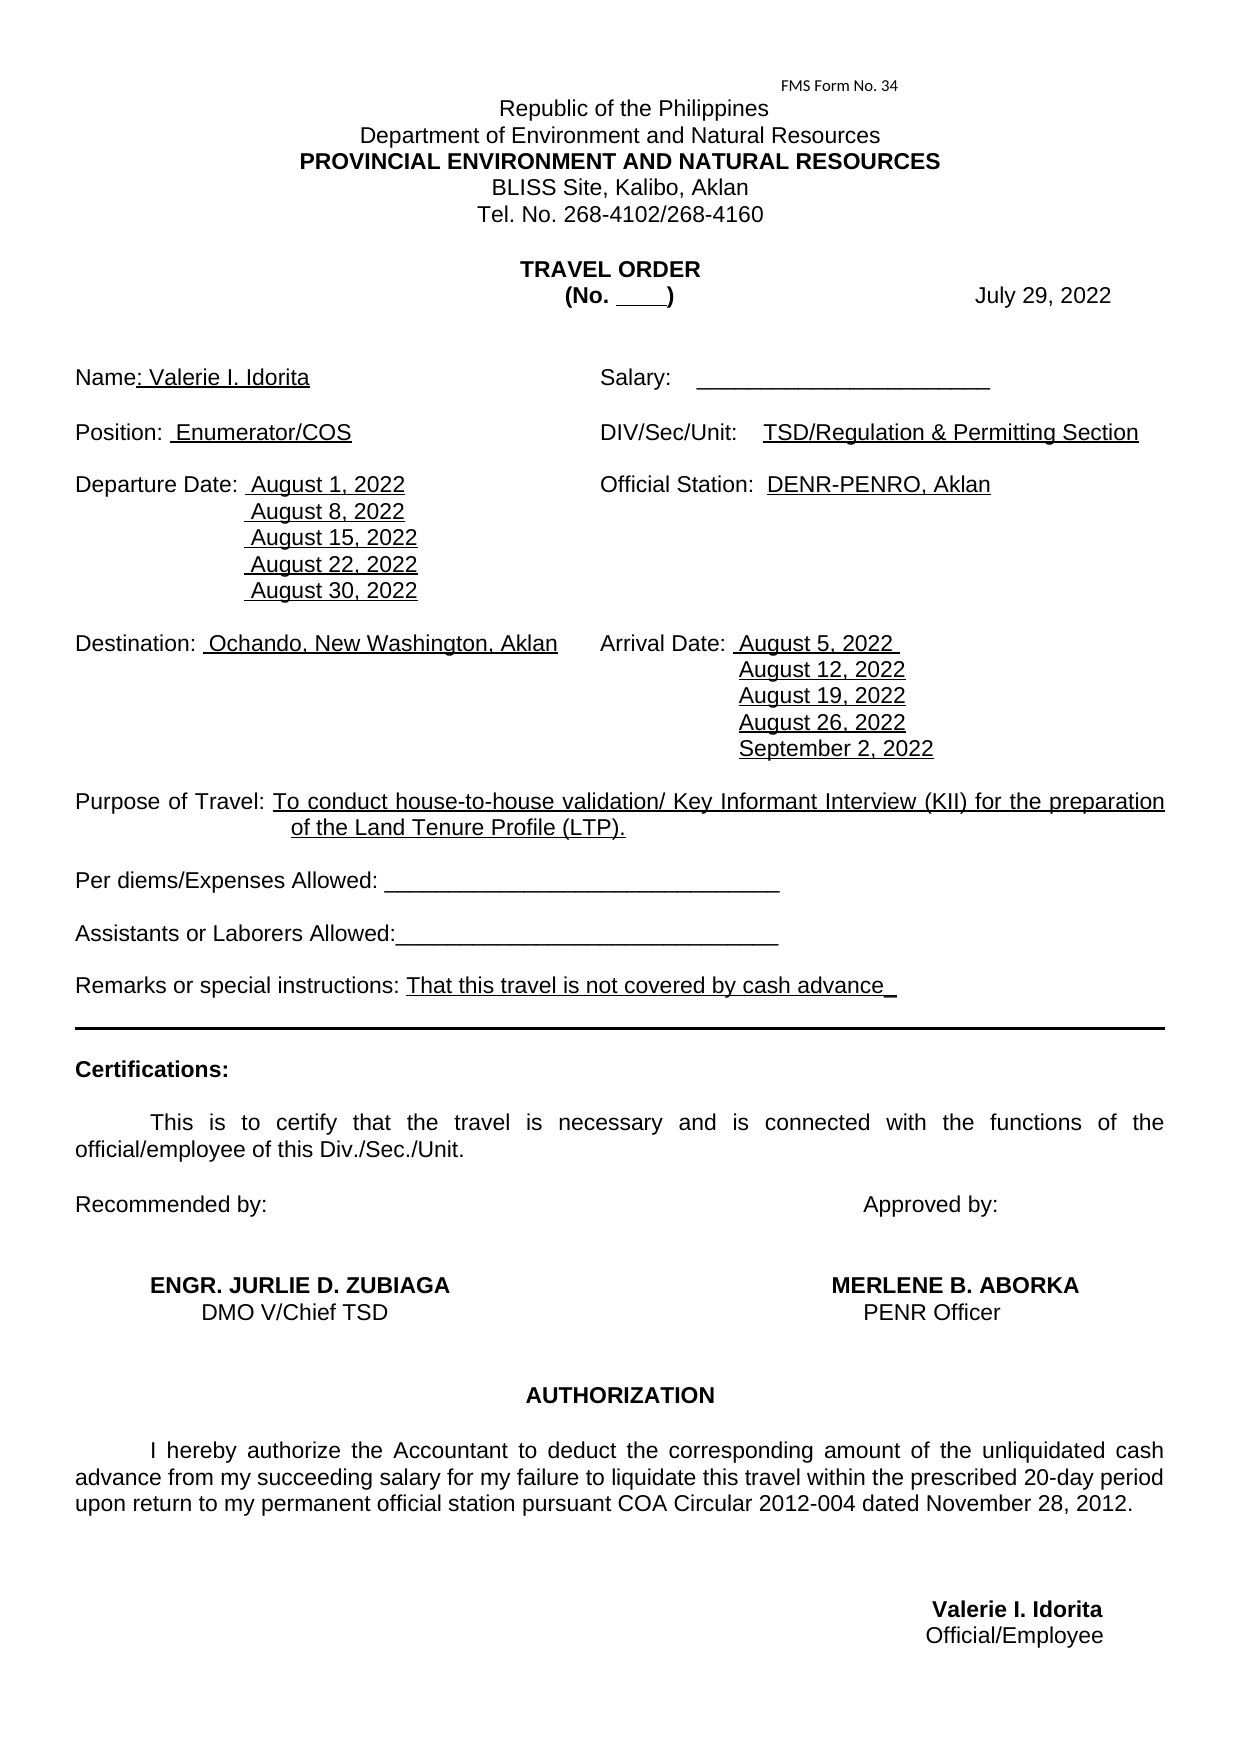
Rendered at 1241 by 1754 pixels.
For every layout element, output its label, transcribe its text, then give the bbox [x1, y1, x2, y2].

text August 26, 2022 [75, 709, 1165, 735]
text August 22, 2022 [75, 551, 1165, 577]
text Certifications: [75, 1056, 1165, 1083]
text (No. ) July 29, 2022 [375, 282, 1165, 308]
text Position: Enumerator/COS DIV/Sec/Unit: TSD/Regulation & Permitting Section [75, 419, 1165, 445]
text Tel. No. 268-4102/268-4160 [75, 201, 1165, 227]
text Assistants or Laborers Allowed:______________________________ [75, 919, 1165, 946]
text DMO V/Chief TSD PENR Officer [75, 1298, 1165, 1325]
text Remarks or special instructions: That this travel is not covered by cash advance_ [75, 972, 1165, 998]
text Destination: Ochando, New Washington, Aklan Arrival Date: August 5, 2022 [75, 629, 1165, 656]
text Department of Environment and Natural Resources [75, 122, 1165, 148]
text Official/Employee [75, 1622, 1165, 1648]
text BLISS Site, Kalibo, Aklan [75, 174, 1165, 201]
text Per diems/Expenses Allowed: _______________________________ [75, 867, 1165, 893]
text August 19, 2022 [75, 682, 1165, 709]
text August 12, 2022 [75, 656, 1165, 682]
text Departure Date: August 1, 2022 Official Station: DENR-PENRO, Aklan [75, 471, 1165, 498]
text September 2, 2022 [75, 735, 1165, 761]
text Purpose of Travel: To conduct house-to-house validation/ Key Informant Interview (KII) for the preparation of the Land Tenure Profile (LTP). [75, 788, 1165, 840]
text AUTHORIZATION [75, 1382, 1165, 1409]
text This is to certify that the travel is necessary and is connected with the functions of the official/employee of this Div./Sec./Unit. [75, 1109, 1165, 1162]
text ENGR. JURLIE D. ZUBIAGA MERLENE B. ABORKA [75, 1272, 1165, 1298]
text August 8, 2022 [75, 498, 1165, 524]
text PROVINCIAL ENVIRONMENT AND NATURAL RESOURCES [75, 148, 1165, 174]
text August 15, 2022 [75, 524, 1165, 551]
text TRAVEL ORDER [75, 256, 1165, 282]
text Recommended by: Approved by: [75, 1191, 1165, 1217]
text Valerie I. Idorita [75, 1596, 1165, 1622]
text Name: Valerie I. Idorita Salary: _______________________ [75, 364, 1165, 390]
text August 30, 2022 [75, 577, 1165, 603]
text Republic of the Philippines [75, 95, 1165, 122]
text I hereby authorize the Accountant to deduct the corresponding amount of the unliquidated cash advance from my succeeding salary for my failure to liquidate this travel within the prescribed 20-day period upon return to my permanent official station pursuant COA Circular 2012-004 dated November 28, 2012. [75, 1437, 1165, 1516]
